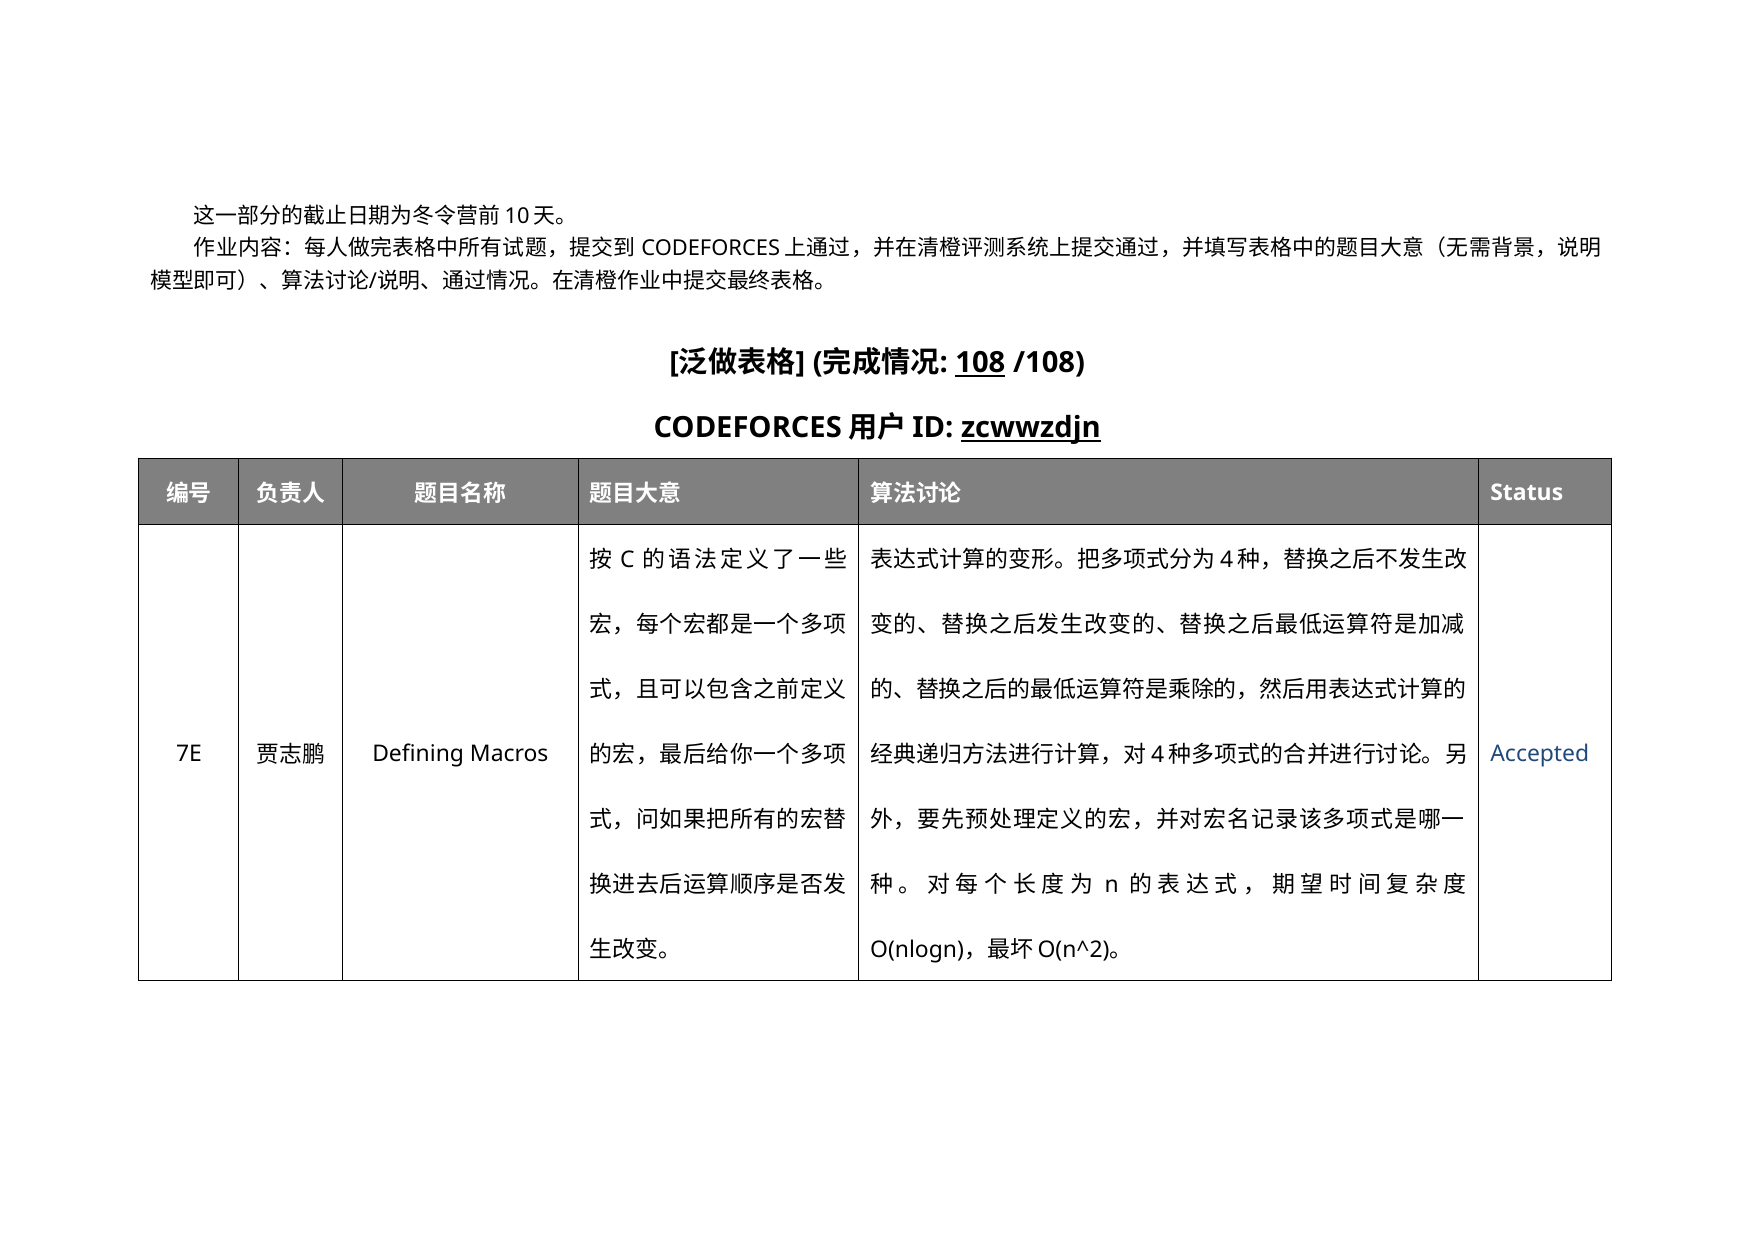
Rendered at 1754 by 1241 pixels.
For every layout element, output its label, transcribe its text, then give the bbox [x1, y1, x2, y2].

table_cell 贾志鹏 [239, 525, 342, 980]
table_cell Accepted [1479, 525, 1611, 980]
table_header Status [1479, 459, 1611, 524]
text 这一部分的截止日期为冬令营前10天。 [150, 198, 1604, 230]
table_header 题目名称 [343, 459, 578, 524]
table_header 算法讨论 [859, 459, 1478, 524]
table_cell 7E [139, 525, 238, 980]
table_cell 按C的语法定义了一些宏，每个宏都是一个多项式，且可以包含之前定义的宏，最后给你一个多项式，问如果把所有的宏替换进去后运算顺序是否发生改变。 [579, 525, 858, 980]
text CODEFORCES用户ID: zcwwzdjn [150, 393, 1604, 458]
table_cell Defining Macros [343, 525, 578, 980]
table_header 题目大意 [579, 459, 858, 524]
table_header 负责人 [239, 459, 342, 524]
text 作业内容：每人做完表格中所有试题，提交到CODEFORCES上通过，并在清橙评测系统上提交通过，并填写表格中的题目大意（无需背景，说明模型即可）、算法讨论/说明、通过情况。在清橙作业中提交最终表格。 [150, 230, 1604, 295]
table_header 编号 [139, 459, 238, 524]
table_cell 表达式计算的变形。把多项式分为4种，替换之后不发生改变的、替换之后发生改变的、替换之后最低运算符是加减的、替换之后的最低运算符是乘除的，然后用表达式计算的经典递归方法进行计算，对4种多项式的合并进行讨论。另外，要先预处理定义的宏，并对宏名记录该多项式是哪一种。对每个长度为n的表达式，期望时间复杂度O(nlogn)，最坏O(n^2)。 [859, 525, 1478, 980]
text [泛做表格] (完成情况: 108 /108) [150, 328, 1604, 393]
